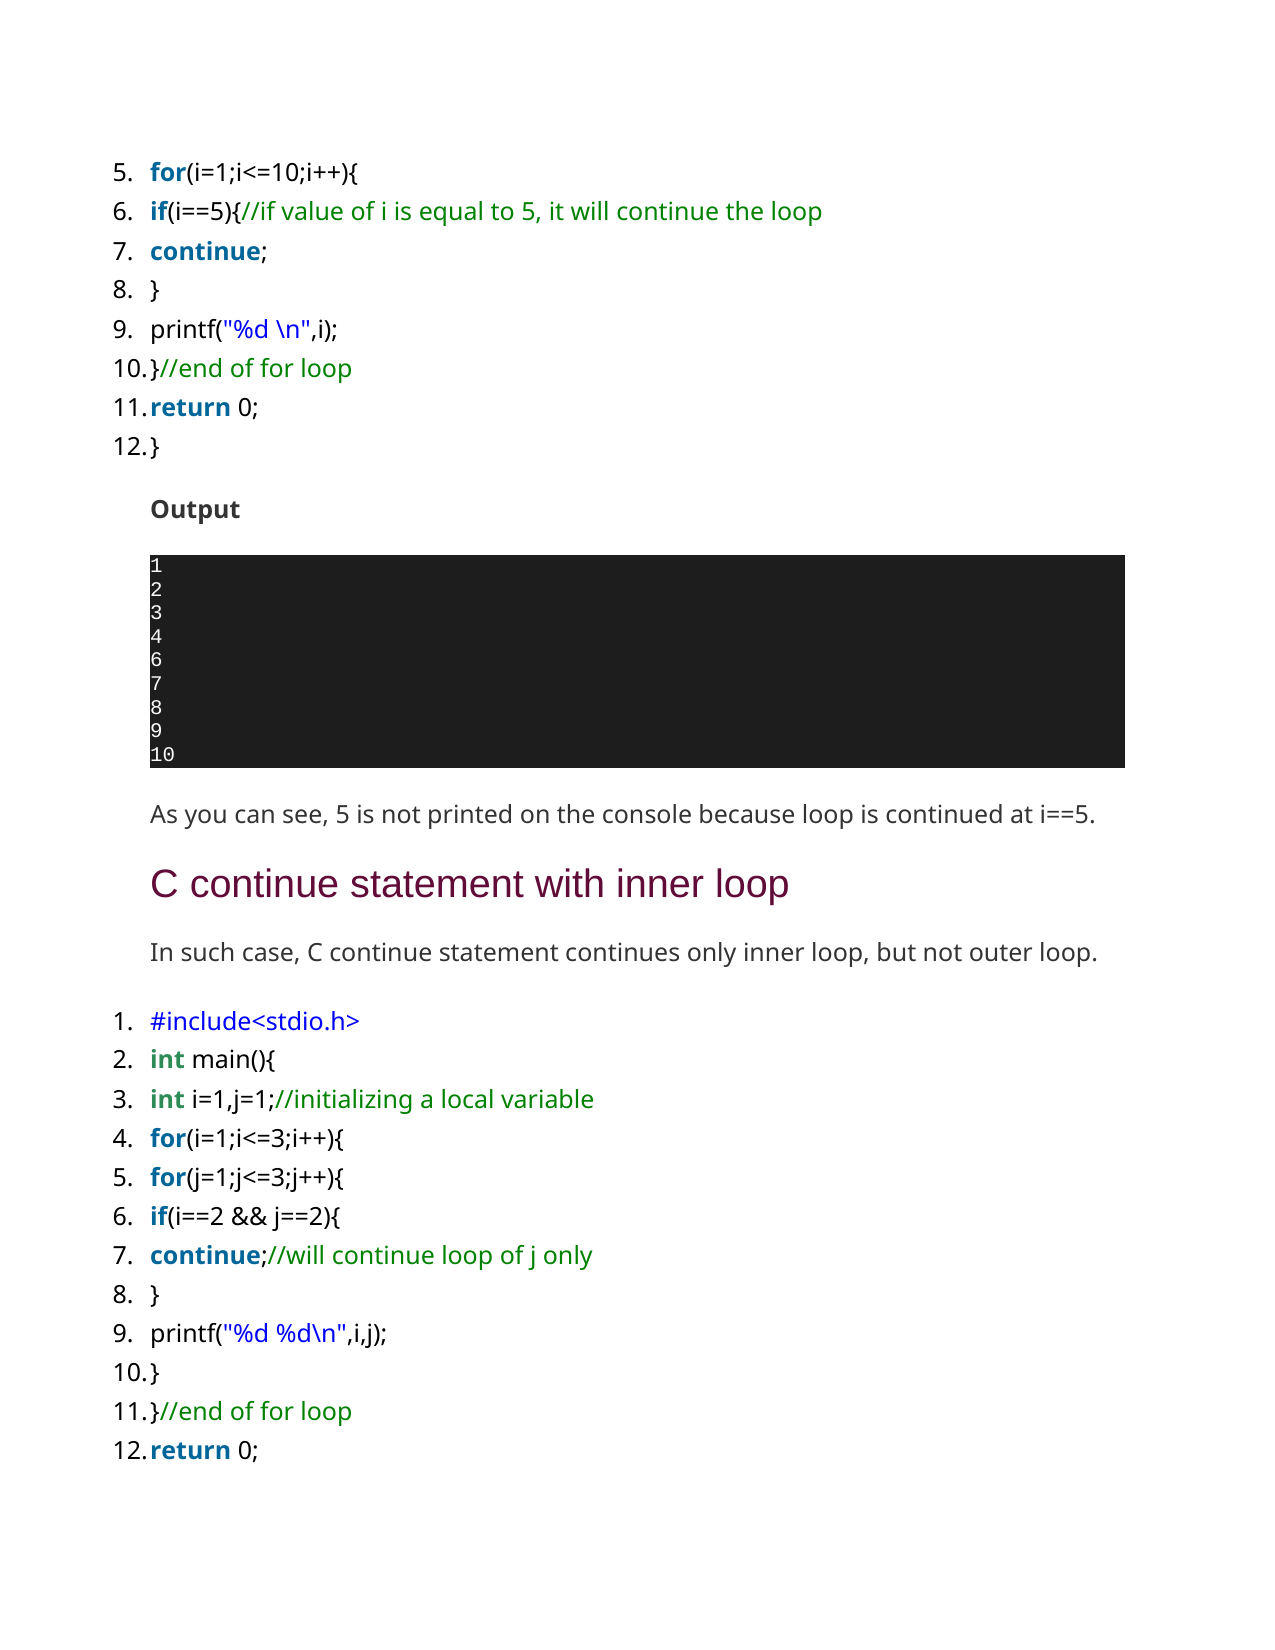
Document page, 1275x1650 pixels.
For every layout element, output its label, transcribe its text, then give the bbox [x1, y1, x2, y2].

text 8 [150, 697, 1125, 720]
list return 0; [112, 384, 1125, 423]
text Output [150, 492, 1125, 526]
text As you can see, 5 is not printed on the console because loop is continued at i==5. [150, 797, 1125, 831]
text 10 [150, 744, 1125, 768]
list printf("%d %d\n",i,j); [112, 1311, 1125, 1350]
list int i=1,j=1;//initializing a local variable [112, 1076, 1125, 1115]
text 1 [150, 555, 1125, 578]
list }//end of for loop [112, 345, 1125, 384]
list if(i==2 && j==2){ [112, 1193, 1125, 1232]
list for(j=1;j<=3;j++){ [112, 1154, 1125, 1193]
list #include<stdio.h> [112, 998, 1125, 1037]
list for(i=1;i<=10;i++){ [112, 150, 1125, 189]
list int main(){ [112, 1037, 1125, 1076]
list if(i==5){//if value of i is equal to 5, it will continue the loop [112, 189, 1125, 228]
list } [112, 1350, 1125, 1389]
text 7 [150, 673, 1125, 697]
list continue;//will continue loop of j only [112, 1232, 1125, 1272]
list }//end of for loop [112, 1389, 1125, 1428]
text In such case, C continue statement continues only inner loop, but not outer loop. [150, 935, 1125, 969]
text 4 [150, 626, 1125, 649]
list return 0; [112, 1428, 1125, 1467]
list } [112, 423, 1125, 462]
list } [112, 267, 1125, 306]
text 3 [150, 602, 1125, 626]
list for(i=1;i<=3;i++){ [112, 1115, 1125, 1154]
text 6 [150, 649, 1125, 673]
list continue; [112, 228, 1125, 267]
text 2 [150, 578, 1125, 602]
list printf("%d \n",i); [112, 306, 1125, 345]
text 9 [150, 720, 1125, 744]
list } [112, 1272, 1125, 1311]
text C continue statement with inner loop [150, 860, 1125, 906]
